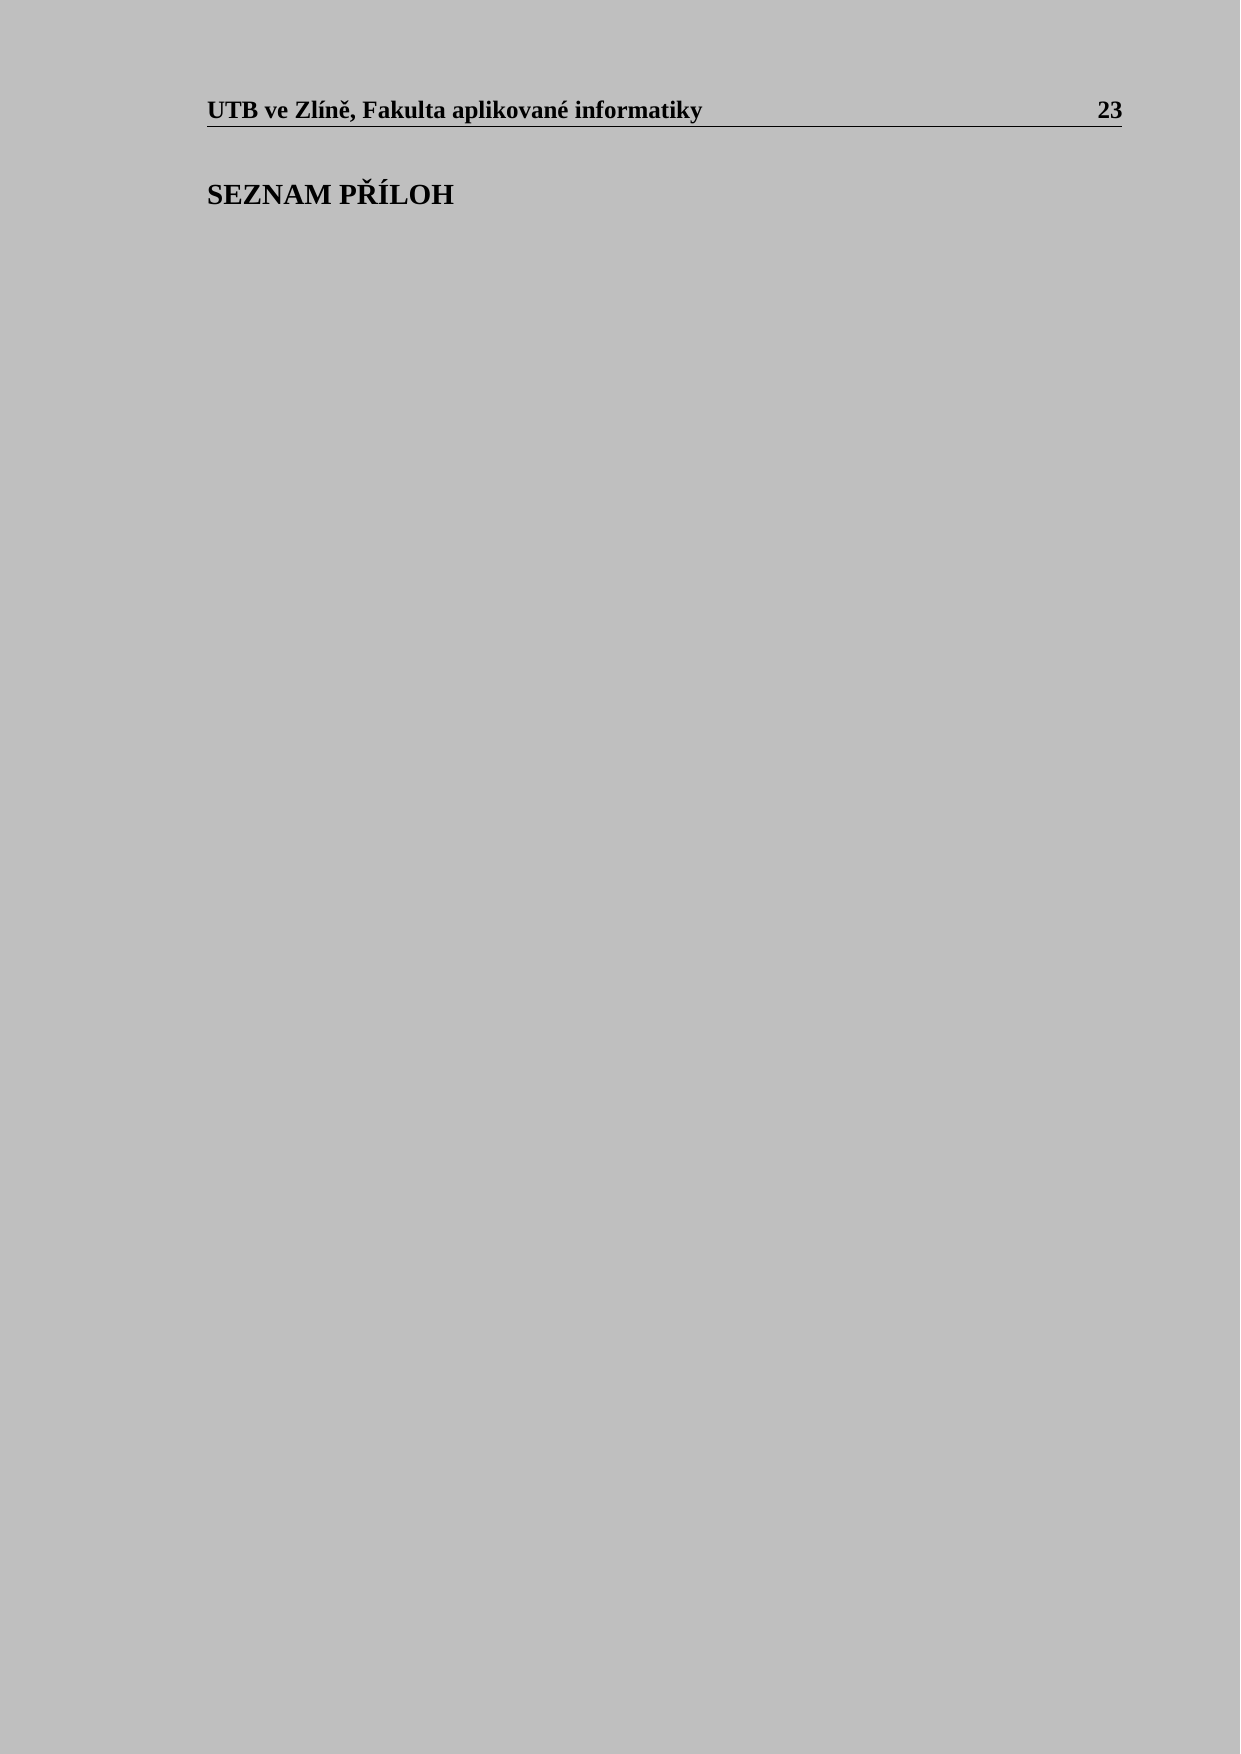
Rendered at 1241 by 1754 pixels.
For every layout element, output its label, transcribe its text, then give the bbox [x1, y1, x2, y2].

text Seznam Příloh [207, 177, 1122, 211]
